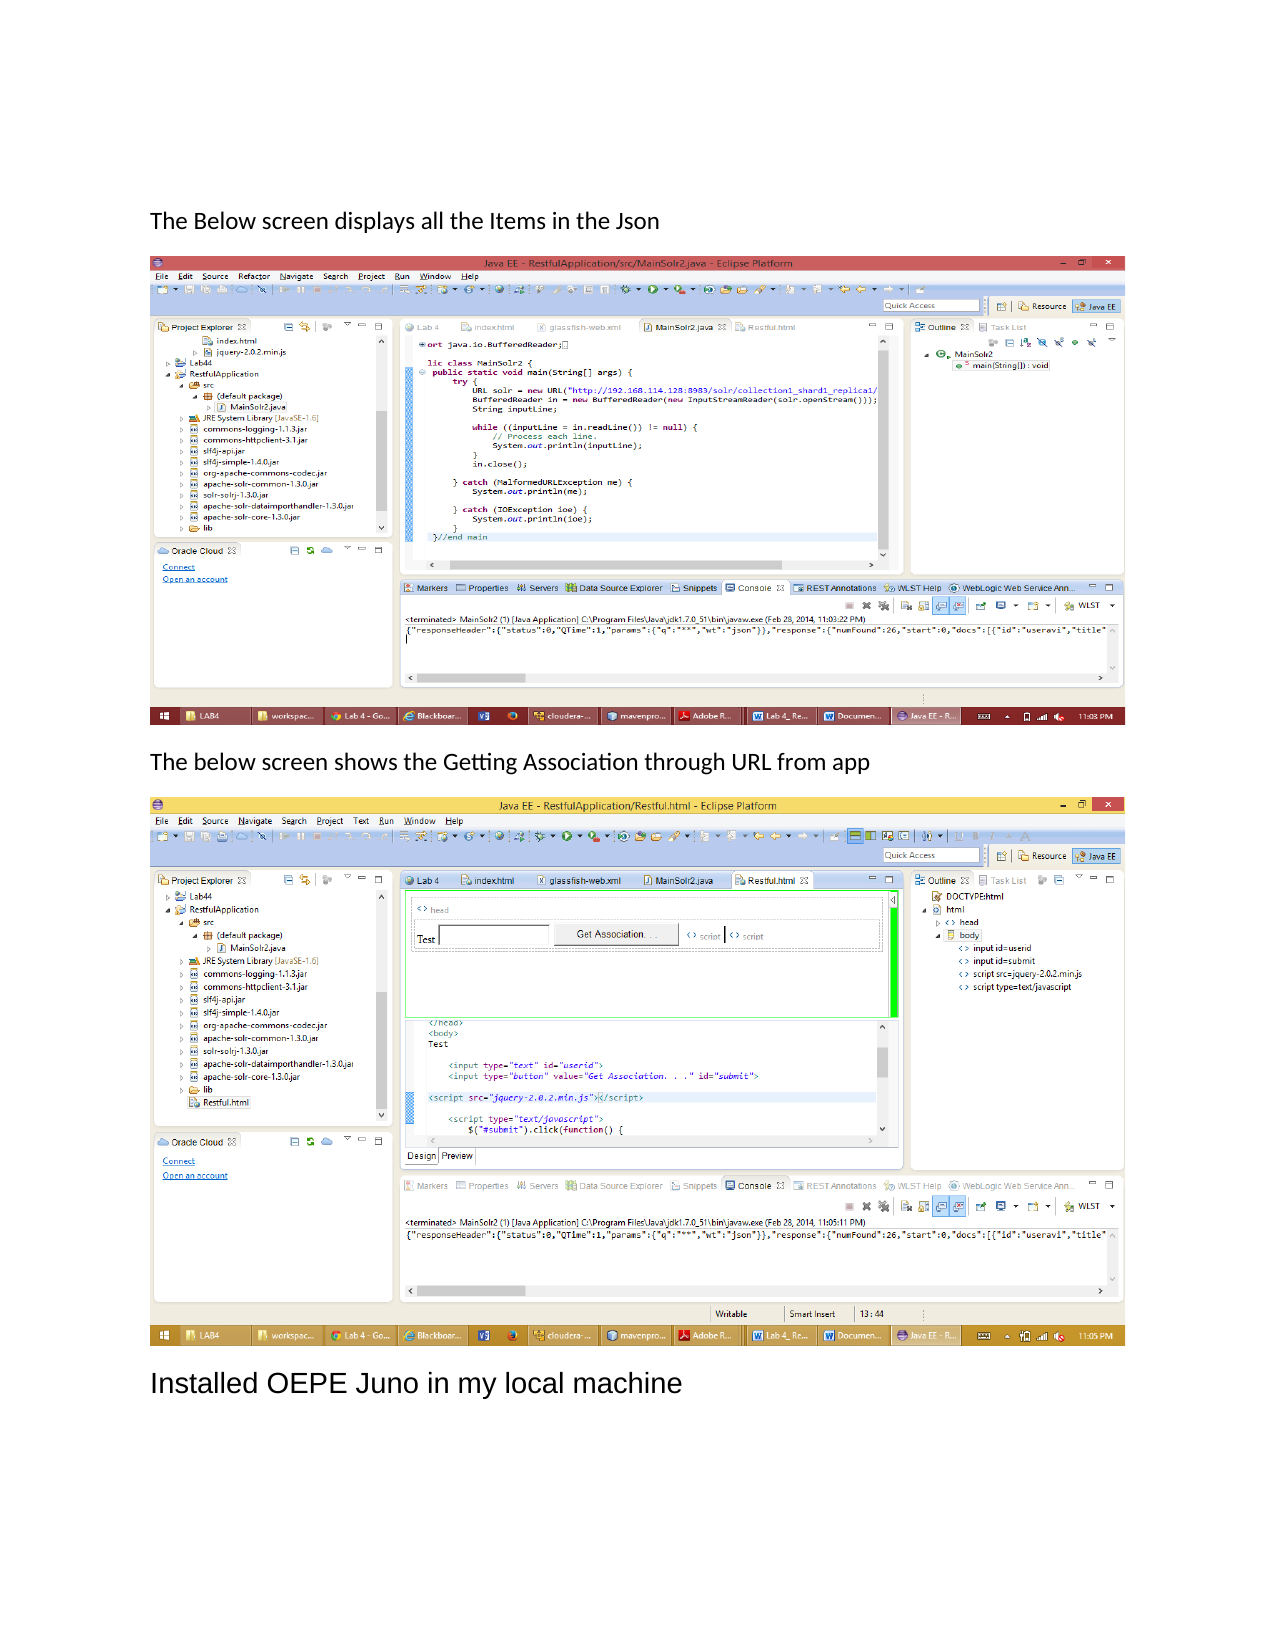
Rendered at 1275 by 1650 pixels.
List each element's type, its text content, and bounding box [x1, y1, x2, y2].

text The Below screen displays all the Items in the Json [150, 205, 1125, 235]
text Installed OEPE Juno in my local machine [150, 1366, 1125, 1400]
text The below screen shows the Getting Association through URL from app [150, 746, 1125, 776]
picture [150, 797, 1125, 1346]
picture [150, 256, 1125, 725]
